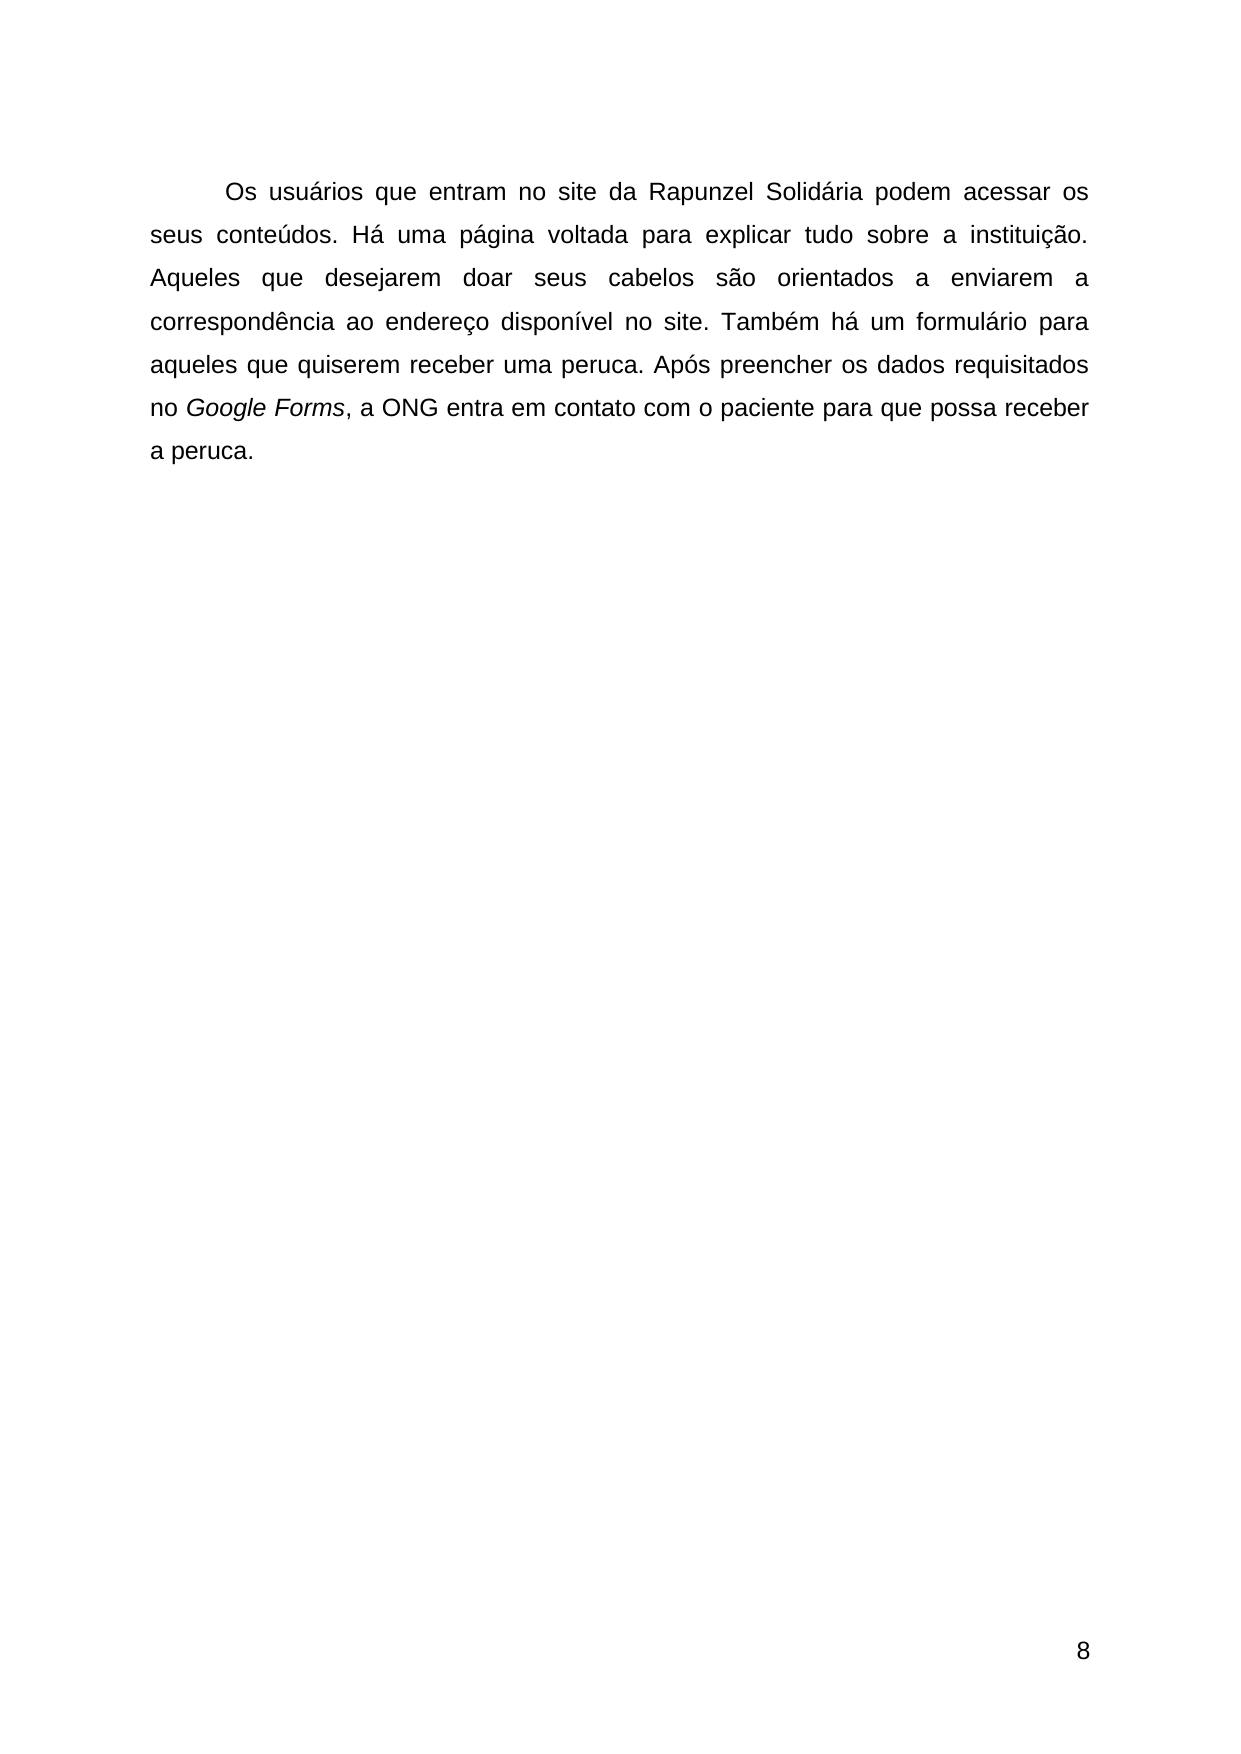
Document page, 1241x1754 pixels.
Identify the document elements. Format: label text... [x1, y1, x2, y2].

text Os usuários que entram no site da Rapunzel Solidária podem acessar os seus conteúdos. Há uma página voltada para explicar tudo sobre a instituição. Aqueles que desejarem doar seus cabelos são orientados a enviarem a correspondência ao endereço disponível no site. Também há um formulário para aqueles que quiserem receber uma peruca. Após preencher os dados requisitados no Google Forms, a ONG entra em contato com o paciente para que possa receber a peruca. [150, 177, 1090, 464]
